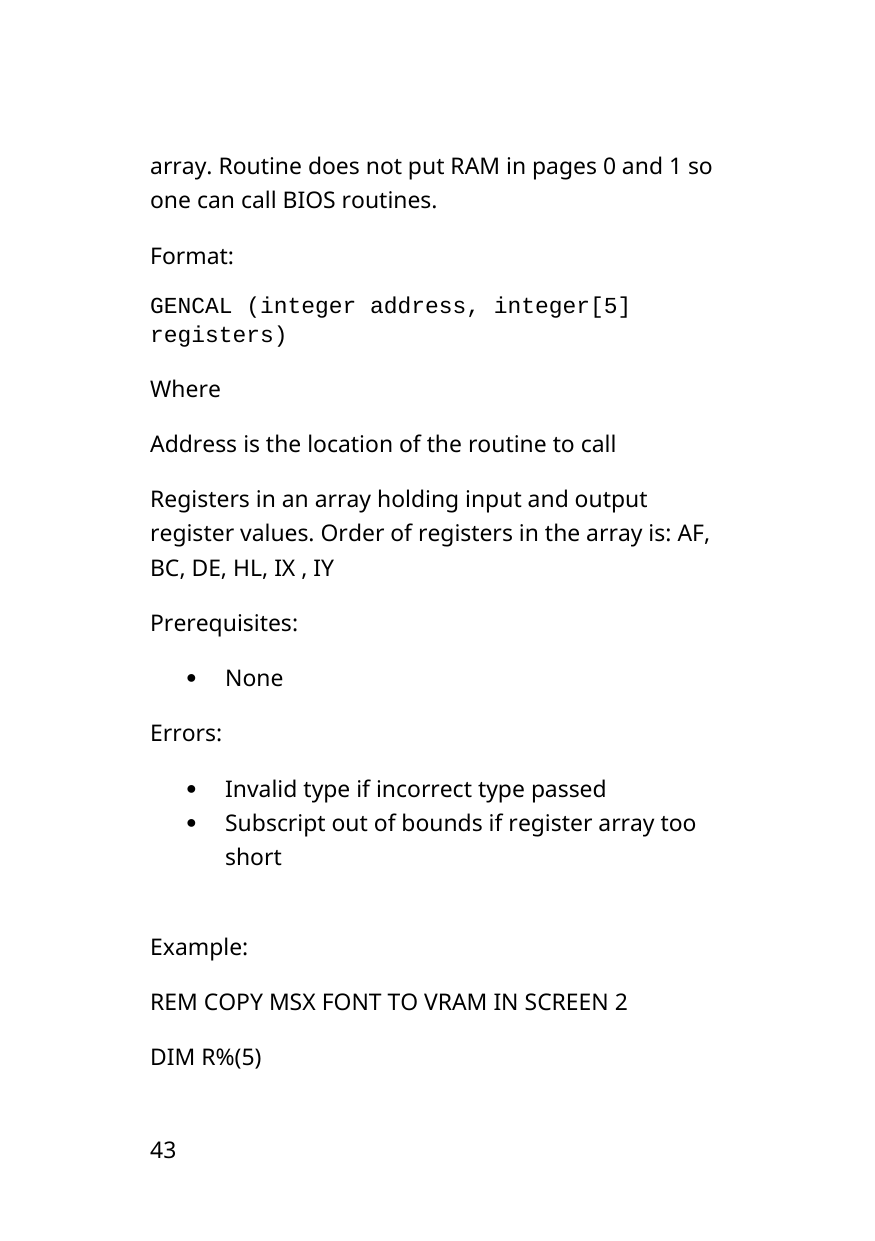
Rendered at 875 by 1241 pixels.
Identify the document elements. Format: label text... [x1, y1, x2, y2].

list Invalid type if incorrect type passed [187, 772, 724, 804]
list Subscript out of bounds if register array too short [187, 807, 724, 872]
text REM COPY MSX FONT TO VRAM IN SCREEN 2 [150, 986, 724, 1017]
list None [187, 662, 724, 693]
text DIM R%(5) [150, 1041, 724, 1072]
text Where [150, 372, 724, 404]
text Errors: [150, 717, 724, 748]
text Example: [150, 931, 724, 962]
text Registers in an array holding input and output register values. Order of registers in the array is: AF, BC, DE, HL, IX , IY [150, 483, 724, 583]
text Format: [150, 239, 724, 271]
text Address is the location of the routine to call [150, 428, 724, 459]
text Prerequisites: [150, 607, 724, 638]
text GENCAL (integer address, integer[5] registers) [150, 295, 724, 349]
